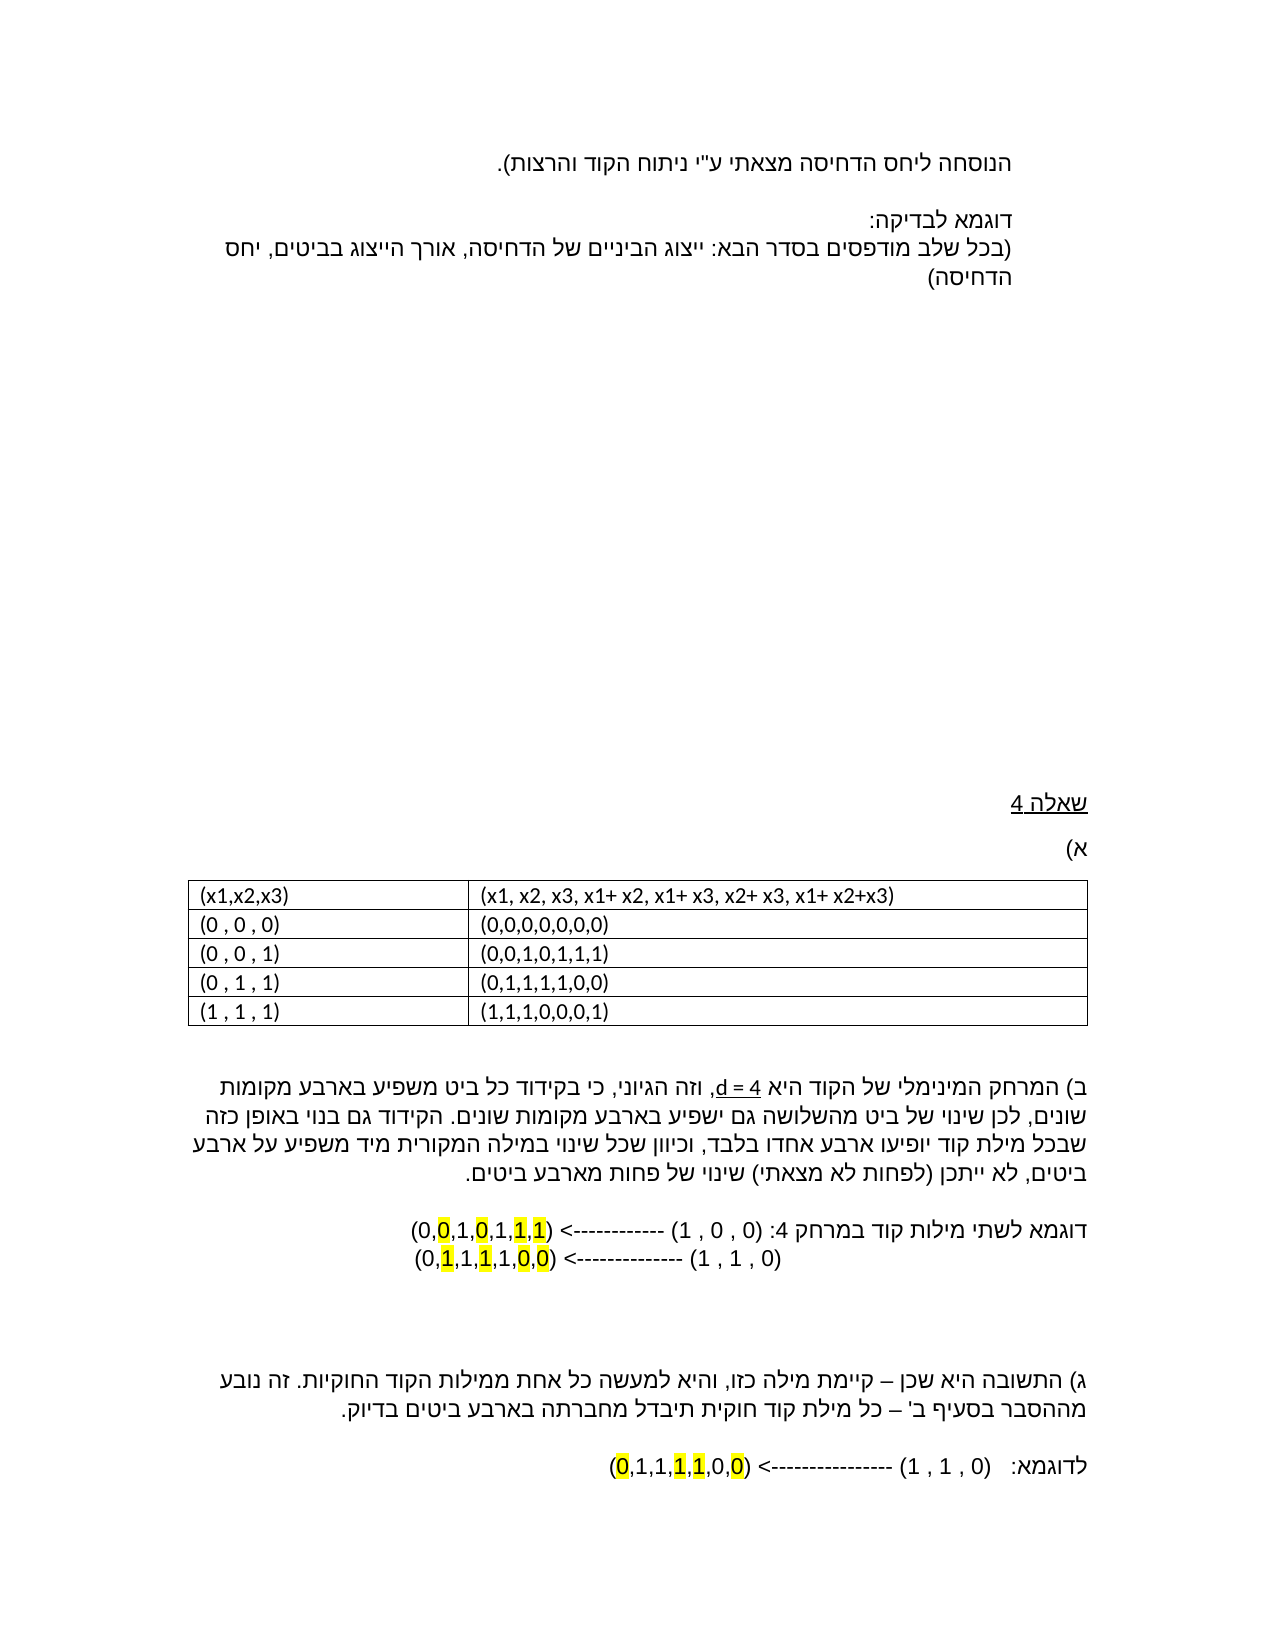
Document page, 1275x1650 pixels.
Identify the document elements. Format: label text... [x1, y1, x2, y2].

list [187, 150, 1050, 349]
text שאלה 4 [187, 789, 1087, 816]
table_cell (0 , 0 , 0) [189, 910, 468, 938]
table_header (x1,x2,x3) [189, 881, 468, 909]
table_cell (1,1,1,0,0,0,1) [469, 997, 1087, 1025]
table_cell (0 , 1 , 1) [189, 968, 468, 996]
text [187, 1367, 1087, 1479]
text ב) המרחק המינימלי של הקוד היא d = 4, וזה הגיוני, כי בקידוד כל ביט משפיע בארבע מקומות שונים, לכן שינוי של ביט מהשלושה גם ישפיע בארבע מקומות שונים. הקידוד גם בנוי באופן כזה שבכל מילת קוד יופיעו ארבע אחדו בלבד, וכיוון שכל שינוי במילה המקורית מיד משפיע על ארבע ביטים, לא ייתכן (לפחות לא מצאתי) שינוי של פחות מארבע ביטים. דוגמא לשתי מילות קוד במרחק 4: (0 , 0 , 1) ------------> (0,0,1,0,1,1,1) (0 , 1 , 1) --------------> (0,1,1,1,1,0,0) [187, 1073, 1087, 1302]
text א) [187, 834, 1087, 861]
table_cell (0,1,1,1,1,0,0) [469, 968, 1087, 996]
table_cell (1 , 1 , 1) [189, 997, 468, 1025]
table_cell (0 , 0 , 1) [189, 939, 468, 967]
table_header (x1, x2, x3, x1+ x2, x1+ x3, x2+ x3, x1+ x2+x3) [469, 881, 1087, 909]
table_cell (0,0,0,0,0,0,0) [469, 910, 1087, 938]
table_cell (0,0,1,0,1,1,1) [469, 939, 1087, 967]
